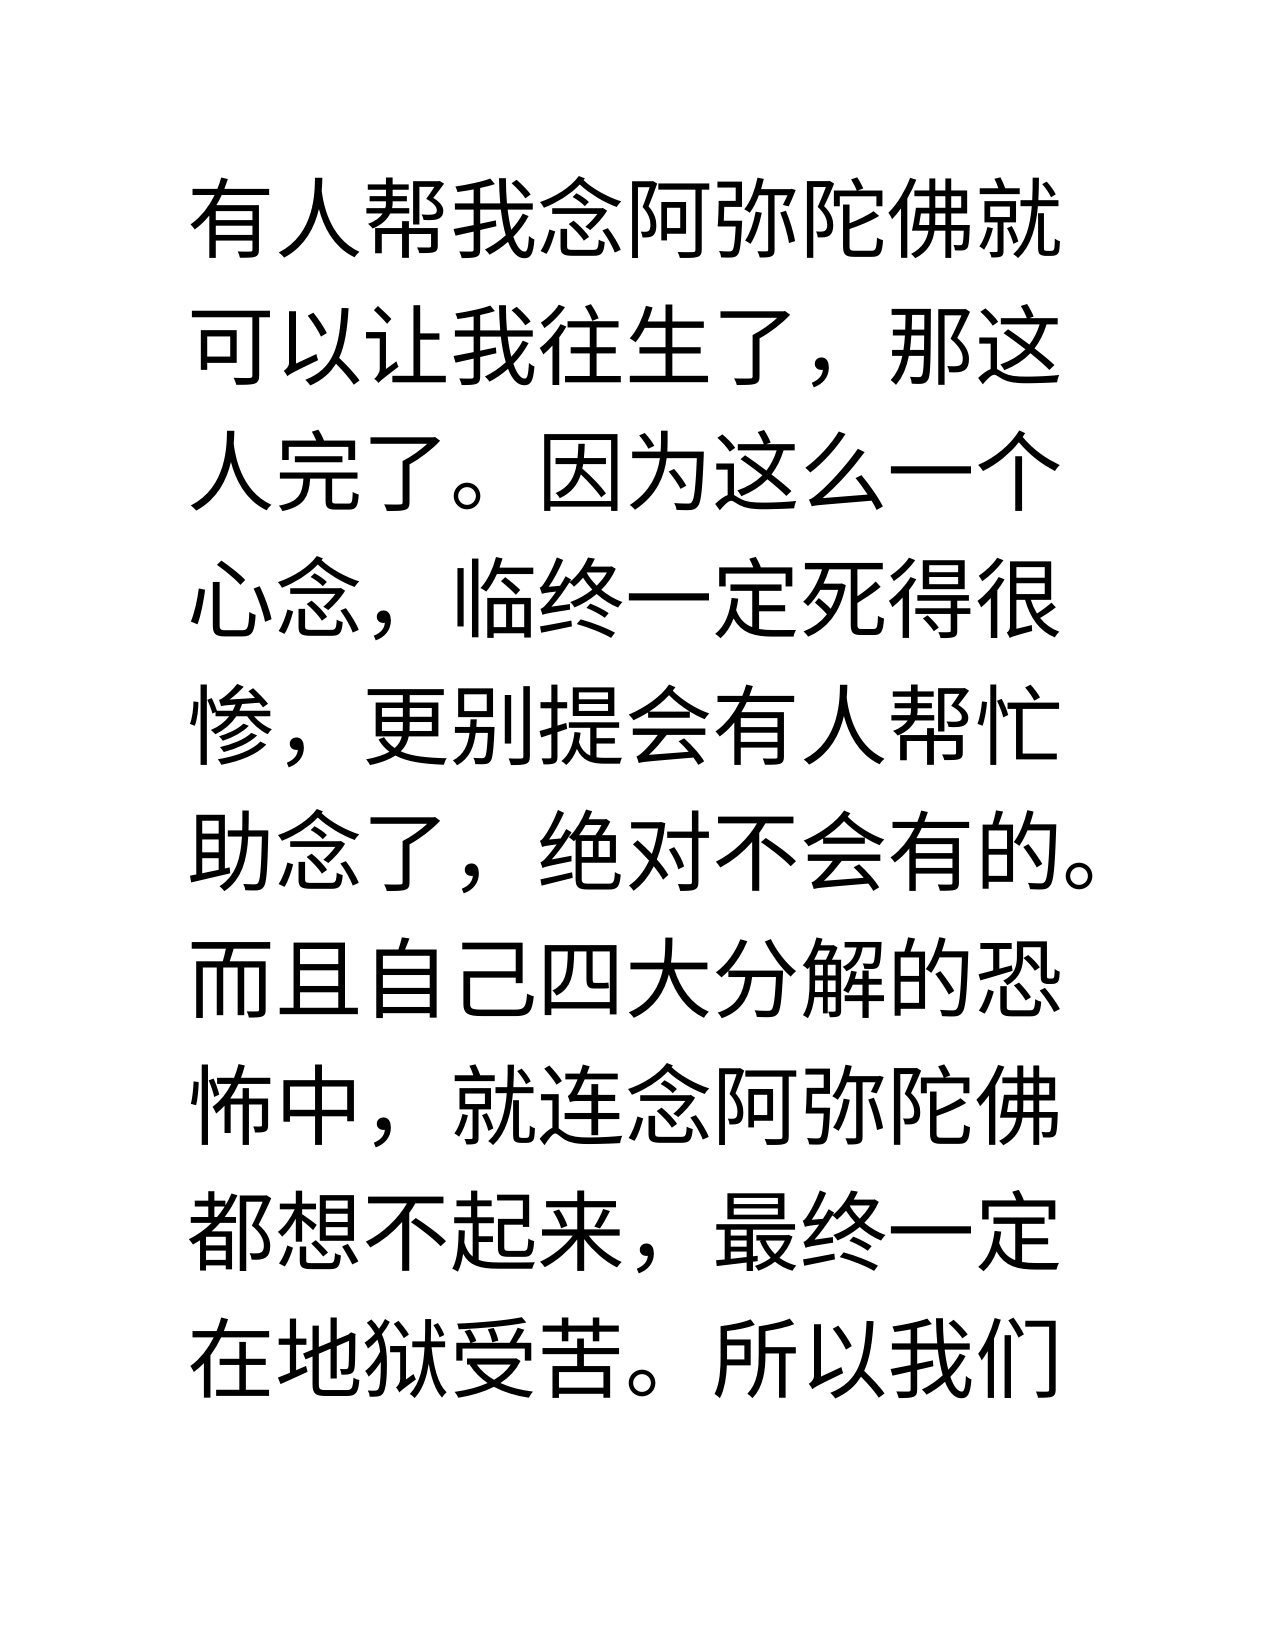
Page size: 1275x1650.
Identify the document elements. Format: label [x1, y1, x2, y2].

text [187, 150, 1087, 1417]
